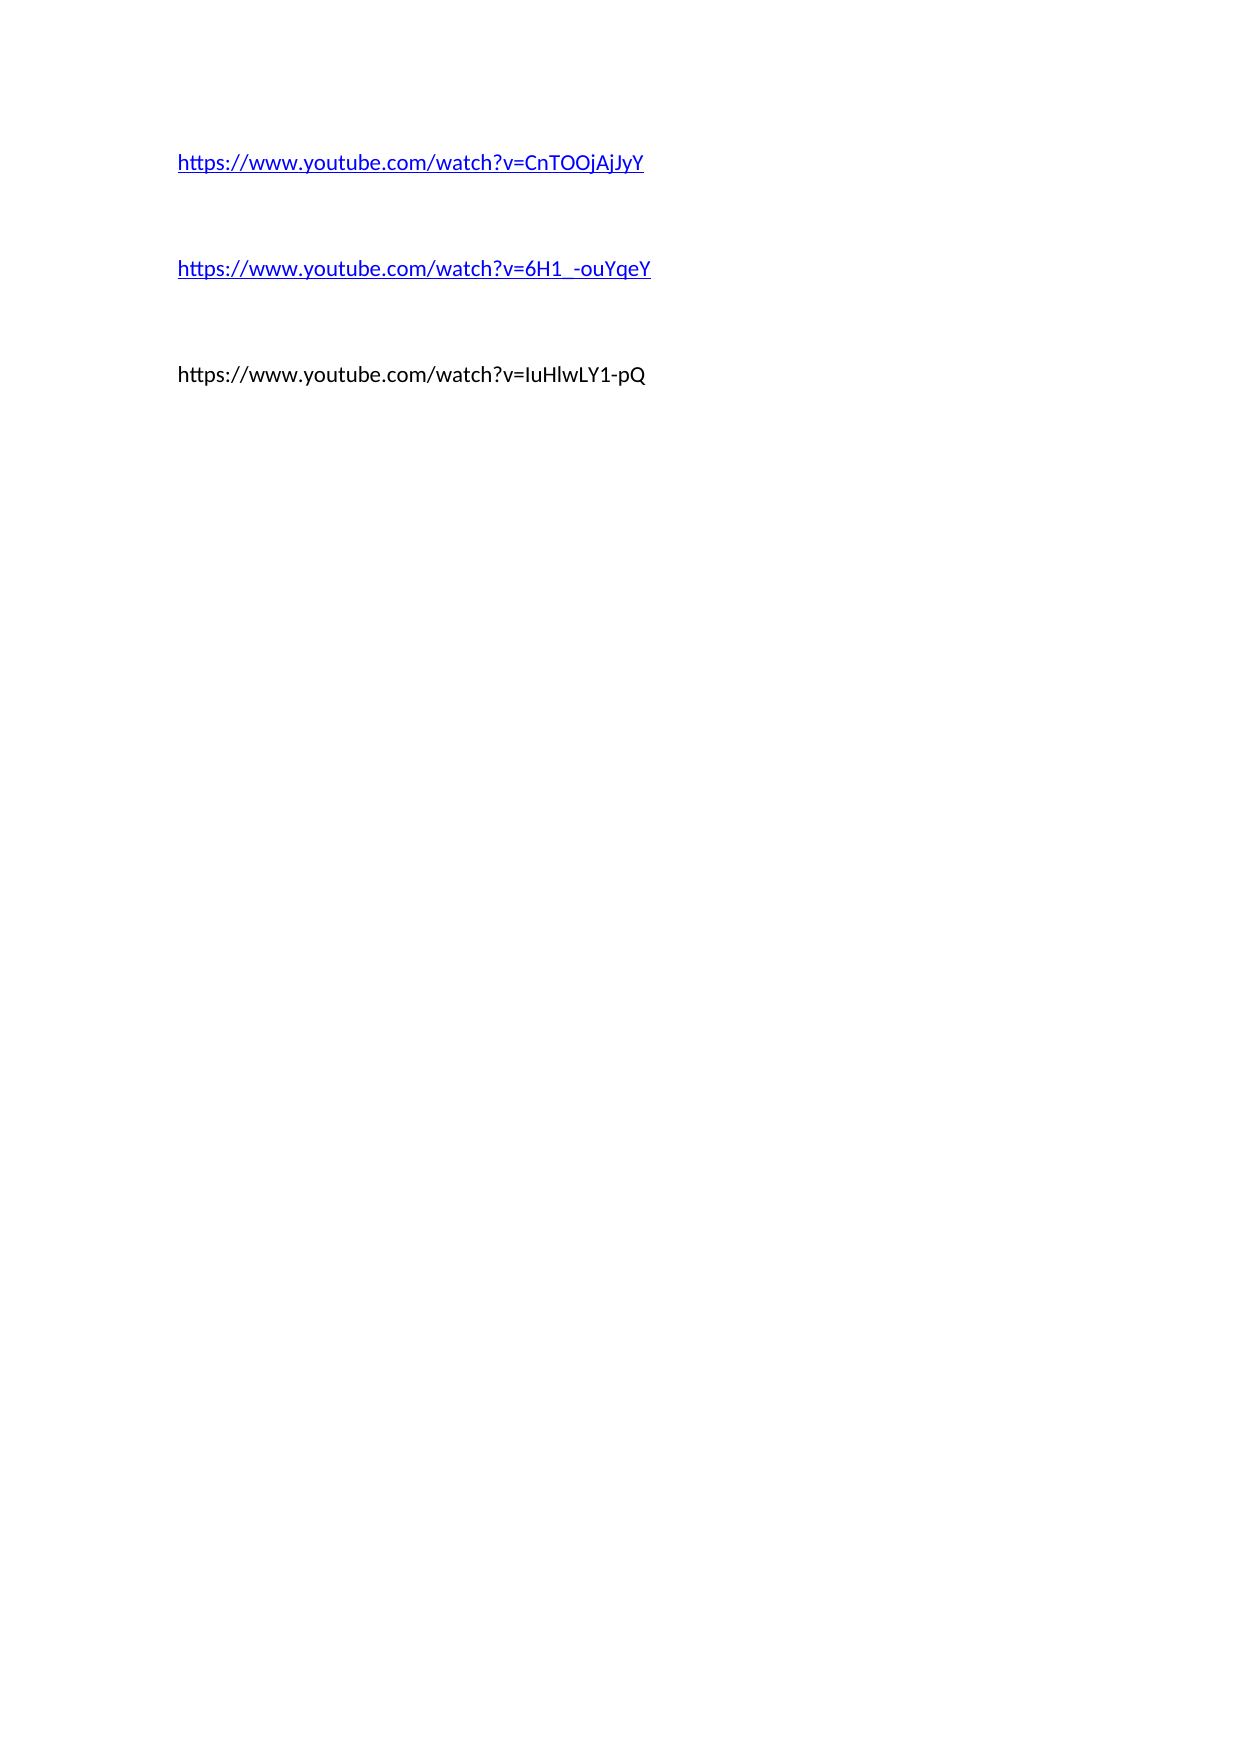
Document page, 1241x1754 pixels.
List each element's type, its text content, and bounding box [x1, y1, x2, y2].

text https://www.youtube.com/watch?v=IuHlwLY1-pQ [177, 360, 1063, 388]
text https://www.youtube.com/watch?v=6H1_-ouYqeY [177, 254, 1063, 282]
text https://www.youtube.com/watch?v=CnTOOjAjJyY [177, 148, 1063, 176]
